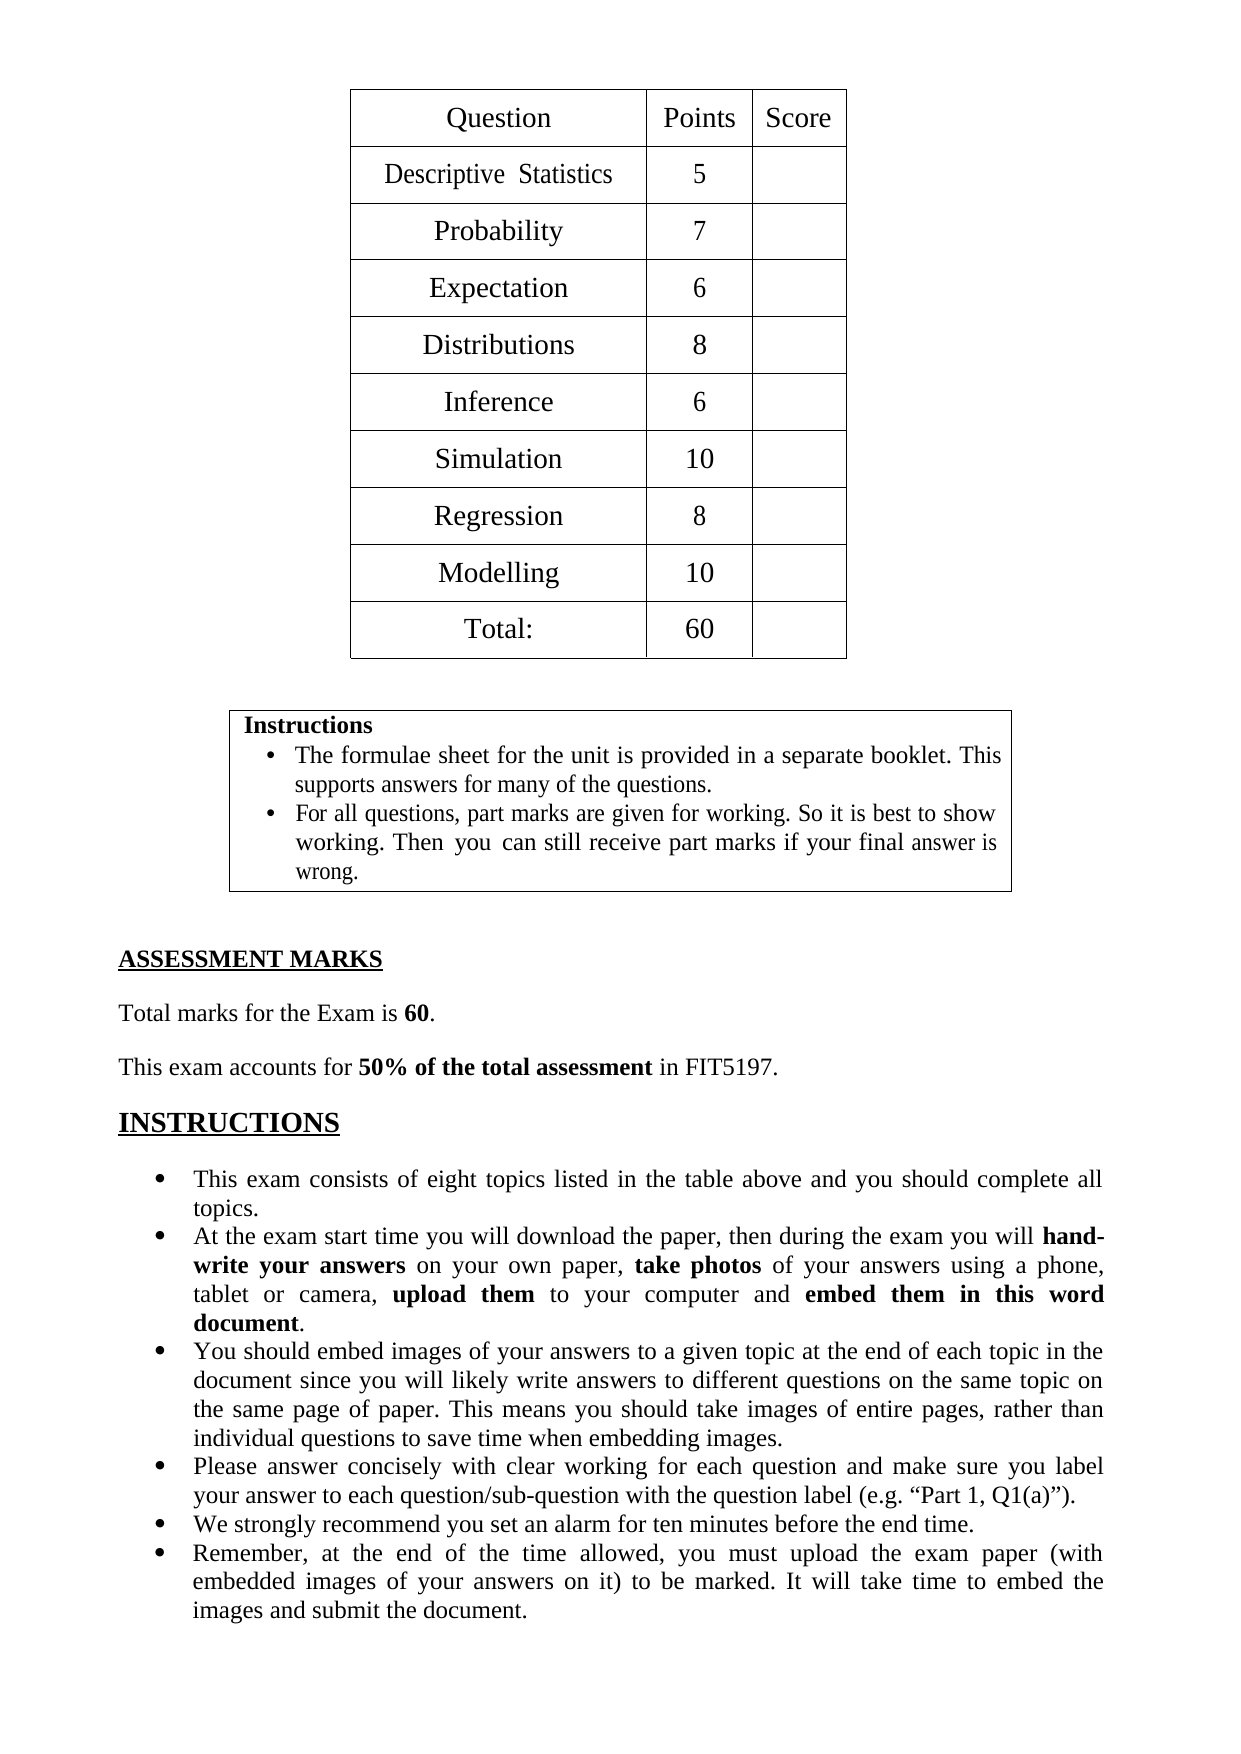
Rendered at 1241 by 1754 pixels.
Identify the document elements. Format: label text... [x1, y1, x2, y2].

table_cell [753, 602, 846, 657]
table_header Question [351, 90, 646, 146]
table_cell Descriptive Statistics [351, 147, 646, 202]
table_cell Simulation [351, 431, 646, 487]
text Total marks for the Exam is 60. [118, 998, 1105, 1027]
table_cell 6 [647, 260, 752, 316]
table_cell 60 [647, 602, 752, 657]
text ASSESSMENT MARKS [118, 944, 1105, 973]
list This exam consists of eight topics listed in the table above and you should complete all topics. [156, 1164, 1105, 1221]
list We strongly recommend you set an alarm for ten minutes before the end time. [156, 1509, 1105, 1538]
list At the exam start time you will download the paper, then during the exam you will hand-write your answers on your own paper, take photos of your answers using a phone, tablet or camera, upload them to your computer and embed them in this word document. [156, 1221, 1105, 1336]
list You should embed images of your answers to a given topic at the end of each topic in the document since you will likely write answers to different questions on the same topic on the same page of paper. This means you should take images of entire pages, rather than individual questions to save time when embedding images. [156, 1336, 1105, 1451]
table_cell Expectation [351, 260, 646, 316]
table_cell [753, 147, 846, 202]
table_header Points [647, 90, 752, 146]
table_cell [753, 260, 846, 316]
table_cell 6 [647, 374, 752, 430]
table_cell Distributions [351, 317, 646, 373]
table_cell Inference [351, 374, 646, 430]
table_cell 8 [647, 488, 752, 544]
table_cell Modelling [351, 545, 646, 601]
table_cell [753, 374, 846, 430]
list Remember, at the end of the time allowed, you must upload the exam paper (with embedded images of your answers on it) to be marked. It will take time to embed the images and submit the document. [155, 1538, 1105, 1624]
table_cell 10 [647, 545, 752, 601]
text Instructions [118, 1105, 1105, 1139]
table_cell Regression [351, 488, 646, 544]
table_cell [753, 431, 846, 487]
list Please answer concisely with clear working for each question and make sure you label your answer to each question/sub-question with the question label (e.g. “Part 1, Q1(a)”). [156, 1451, 1105, 1509]
table_cell [753, 488, 846, 544]
table_cell 8 [647, 317, 752, 373]
table_header Score [753, 90, 846, 146]
table_cell 7 [647, 204, 752, 259]
table_cell Probability [351, 204, 646, 259]
table_cell [753, 204, 846, 259]
table_cell [753, 317, 846, 373]
table_cell 10 [647, 431, 752, 487]
text This exam accounts for 50% of the total assessment in FIT5197. [118, 1052, 1105, 1080]
table_cell Total: [351, 602, 646, 657]
table_cell [753, 545, 846, 601]
table_cell 5 [647, 147, 752, 202]
